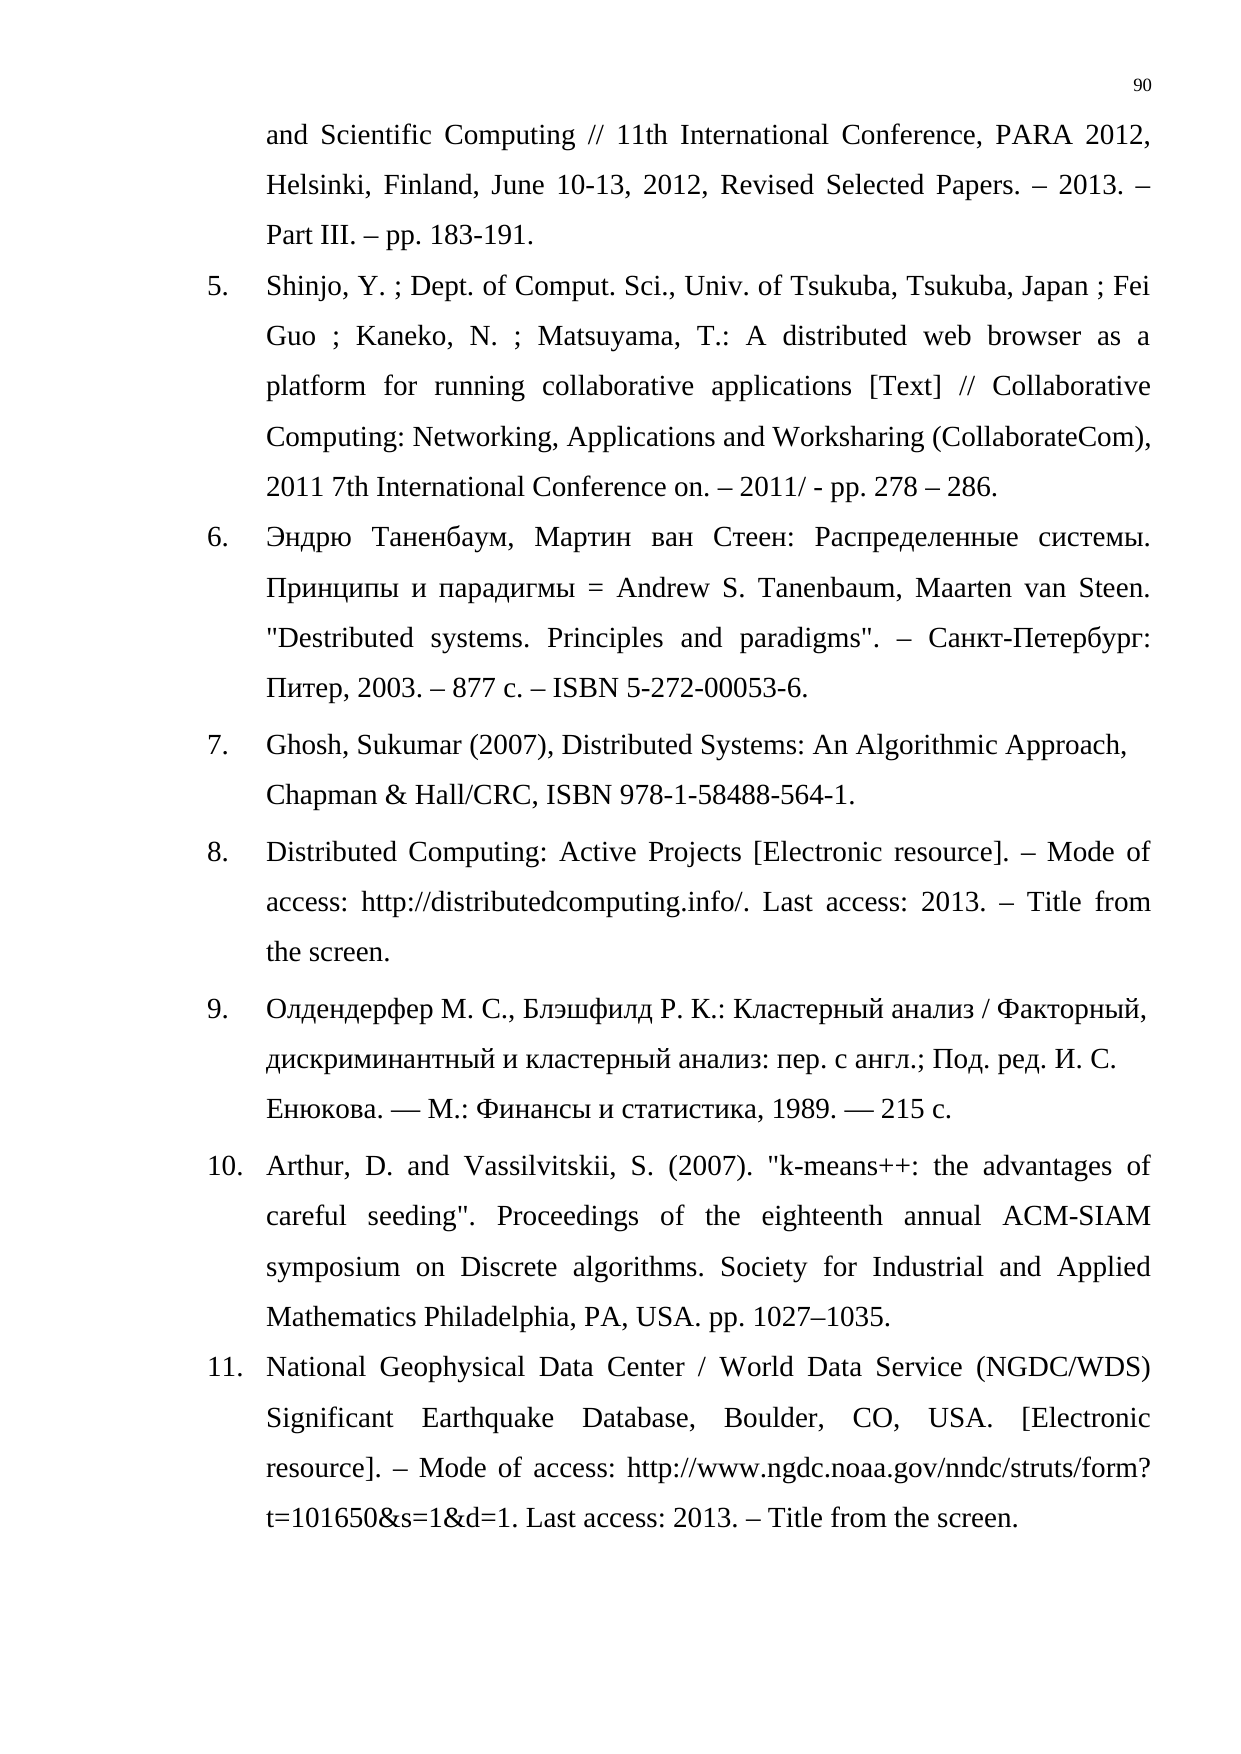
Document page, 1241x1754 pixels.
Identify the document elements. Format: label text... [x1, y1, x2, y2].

list Arthur, D. and Vassilvitskii, S. (2007). "k-means++: the advantages of careful seeding". Proceedings of the eighteenth annual ACM-SIAM symposium on Discrete algorithms. Society for Industrial and Applied Mathematics Philadelphia, PA, USA. pp. 1027–1035. [207, 1148, 1152, 1333]
list Distributed Computing: Active Projects [Electronic resource]. – Mode of access: http://distributedcomputing.info/. Last access: 2013. – Title from the screen. [207, 834, 1152, 968]
list Эндрю Таненбаум, Мартин ван Стеен: Распределенные системы. Принципы и парадигмы = Andrew S. Tanenbaum, Maarten van Steen. "Destributed systems. Principles and paradigms". – Санкт-Петербург: Питер, 2003. – 877 с. – ISBN 5-272-00053-6. [207, 519, 1152, 704]
list National Geophysical Data Center / World Data Service (NGDC/WDS) Significant Earthquake Database, Boulder, CO, USA. [Electronic resource]. – Mode of access: http://www.ngdc.noaa.gov/nndc/struts/form?t=101650&s=1&d=1. Last access: 2013. – Title from the screen. [207, 1349, 1152, 1534]
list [207, 117, 1152, 251]
list Shinjo, Y. ; Dept. of Comput. Sci., Univ. of Tsukuba, Tsukuba, Japan ; Fei Guo ; Kaneko, N. ; Matsuyama, T.: A distributed web browser as a platform for running collaborative applications [Text] // Collaborative Computing: Networking, Applications and Worksharing (CollaborateCom), 2011 7th International Conference on. – 2011/ - pp. 278 – 286. [207, 268, 1152, 503]
list Ghosh, Sukumar (2007), Distributed Systems: An Algorithmic Approach, Chapman & Hall/CRC, ISBN 978-1-58488-564-1. [207, 727, 1152, 811]
list Олдендерфер М. С., Блэшфилд Р. К.: Кластерный анализ / Факторный, дискриминантный и кластерный анализ: пер. с англ.; Под. ред. И. С. Енюкова. — М.: Финансы и статистика, 1989. — 215 с. [207, 991, 1152, 1125]
